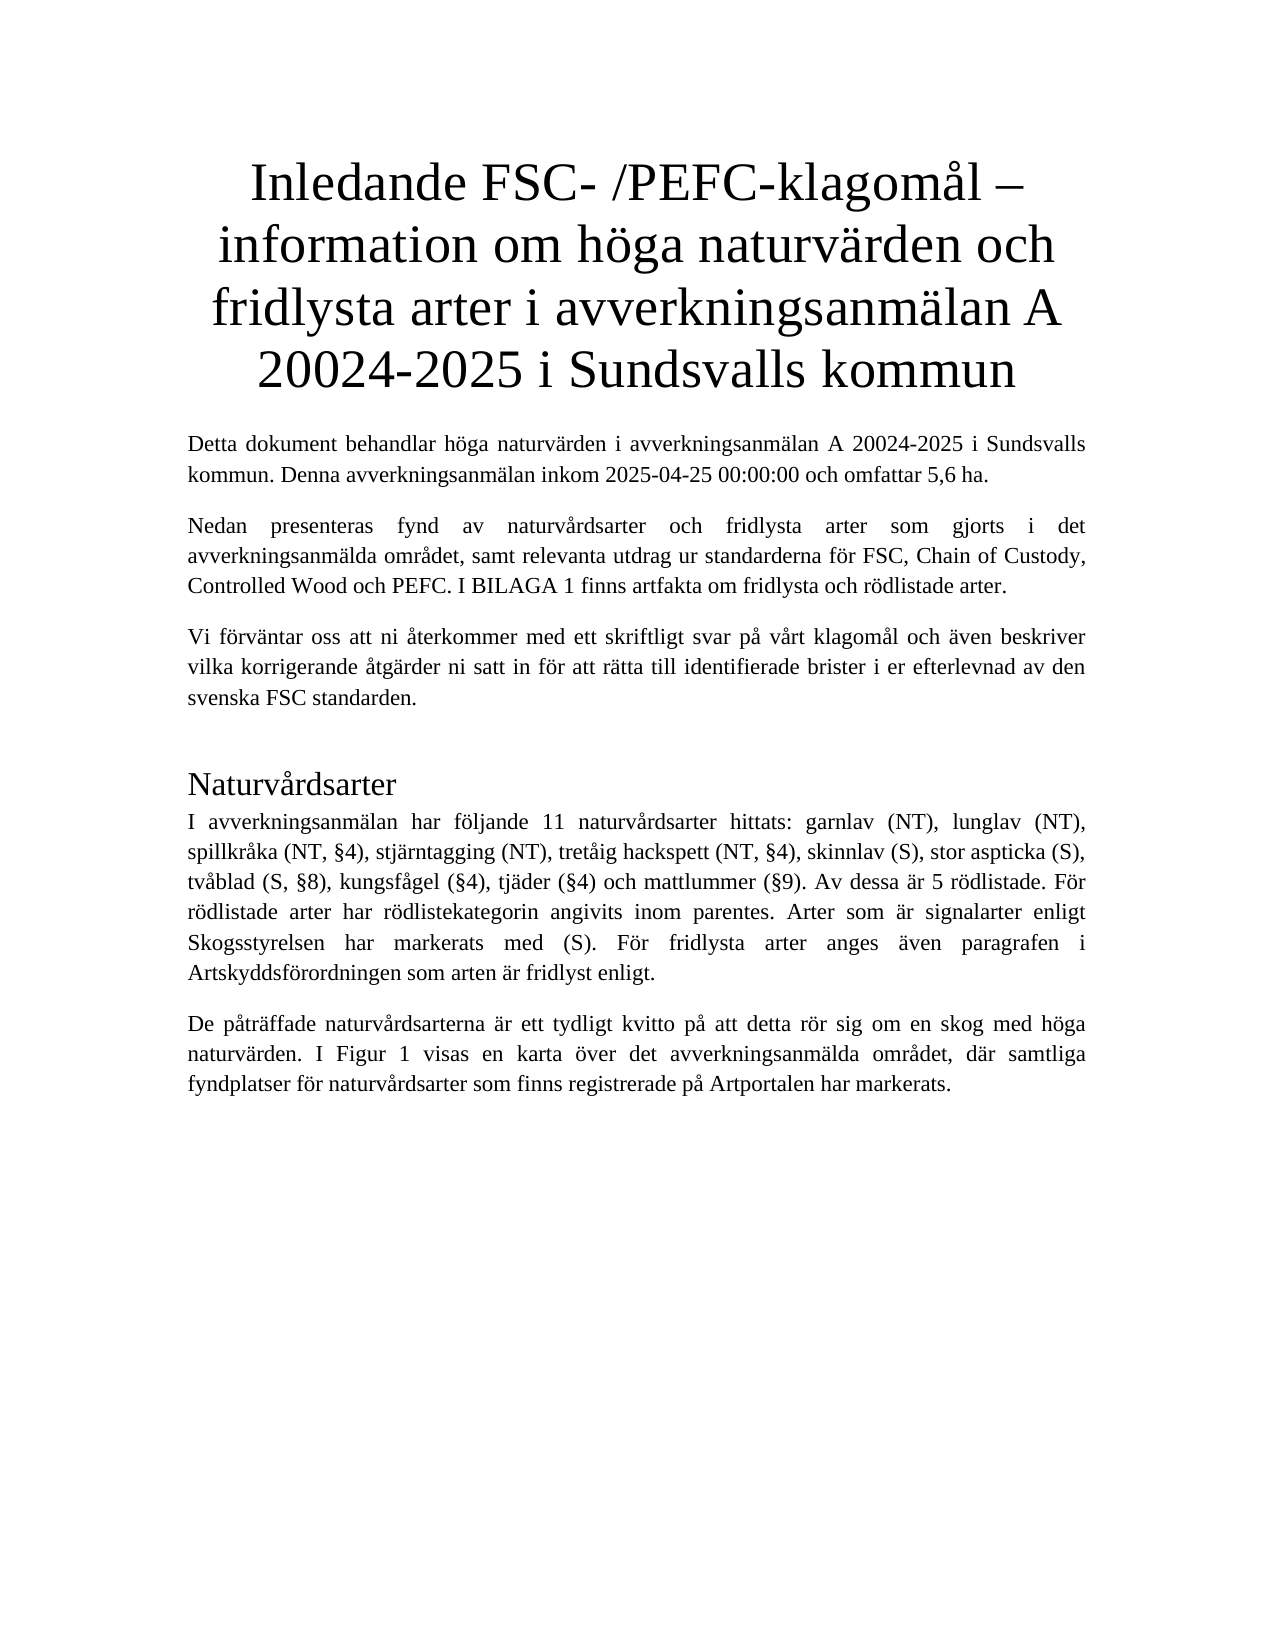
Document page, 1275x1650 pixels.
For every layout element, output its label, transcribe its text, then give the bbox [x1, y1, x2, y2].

text Nedan presenteras fynd av naturvårdsarter och fridlysta arter som gjorts i det avverkningsanmälda området, samt relevanta utdrag ur standarderna för FSC, Chain of Custody, Controlled Wood och PEFC. I BILAGA 1 finns artfakta om fridlysta och rödlistade arter. [187, 512, 1087, 598]
title Inledande FSC- /PEFC-klagomål – information om höga naturvärden och fridlysta arter i avverkningsanmälan A 20024-2025 i Sundsvalls kommun [187, 150, 1087, 399]
text Detta dokument behandlar höga naturvärden i avverkningsanmälan A 20024-2025 i Sundsvalls kommun. Denna avverkningsanmälan inkom 2025-04-25 00:00:00 och omfattar 5,6 ha. [187, 430, 1087, 487]
text De påträffade naturvårdsarterna är ett tydligt kvitto på att detta rör sig om en skog med höga naturvärden. I Figur 1 visas en karta över det avverkningsanmälda området, där samtliga fyndplatser för naturvårdsarter som finns registrerade på Artportalen har markerats. [187, 1010, 1087, 1097]
text Vi förväntar oss att ni återkommer med ett skriftligt svar på vårt klagomål och även beskriver vilka korrigerande åtgärder ni satt in för att rätta till identifierade brister i er efterlevnad av den svenska FSC standarden. [187, 623, 1087, 710]
subtitle Naturvårdsarter [187, 764, 1087, 802]
text I avverkningsanmälan har följande 11 naturvårdsarter hittats: garnlav (NT), lunglav (NT), spillkråka (NT, §4), stjärntagging (NT), tretåig hackspett (NT, §4), skinnlav (S), stor aspticka (S), tvåblad (S, §8), kungsfågel (§4), tjäder (§4) och mattlummer (§9). Av dessa är 5 rödlistade. För rödlistade arter har rödlistekategorin angivits inom parentes. Arter som är signalarter enligt Skogsstyrelsen har markerats med (S). För fridlysta arter anges även paragrafen i Artskyddsförordningen som arten är fridlyst enligt. [187, 808, 1087, 985]
